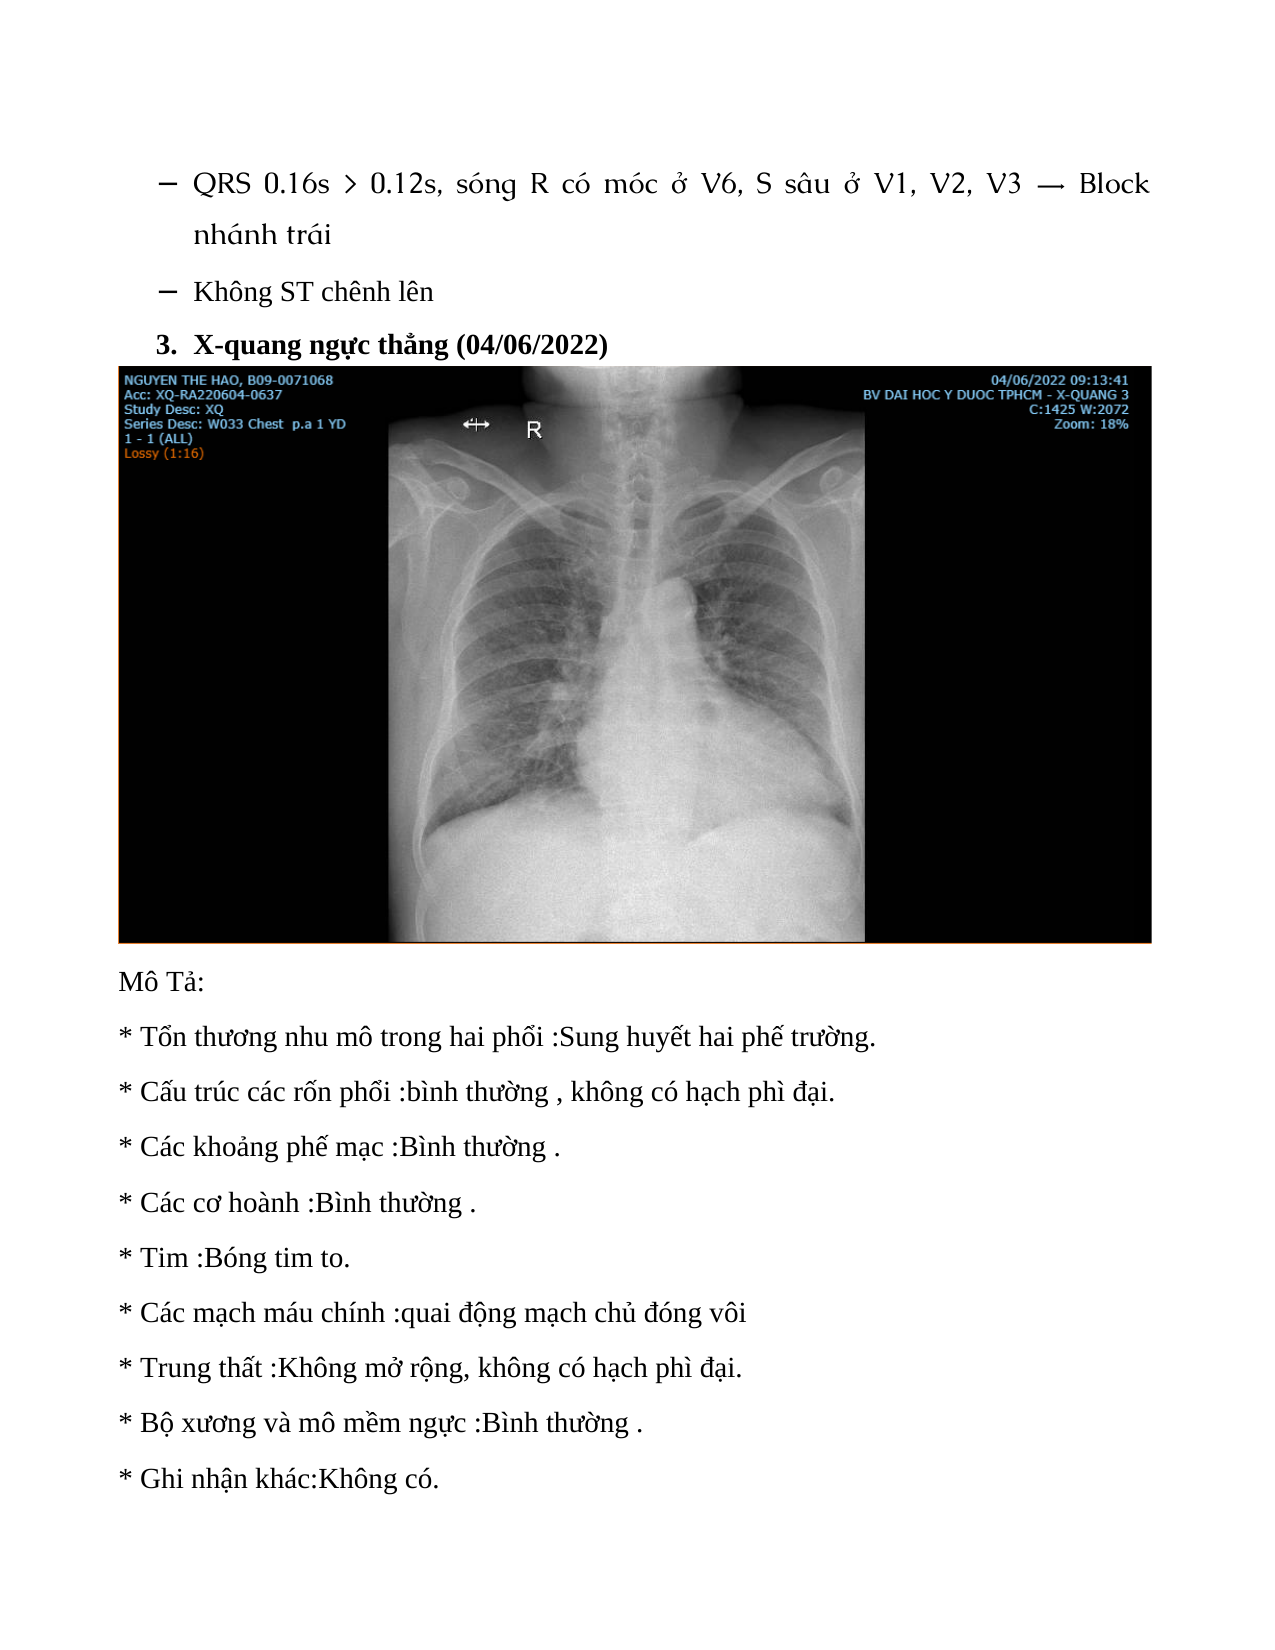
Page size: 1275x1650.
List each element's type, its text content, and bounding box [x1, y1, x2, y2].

list Không ST chênh lên [156, 259, 1152, 318]
text * Bộ xương và mô mềm ngực :Bình thường . [118, 1406, 1152, 1439]
text * Các khoảng phế mạc :Bình thường . [118, 1129, 1152, 1163]
text * Tim :Bóng tim to. [118, 1240, 1152, 1273]
text Mô Tả: [118, 964, 1152, 997]
list X-quang ngực thẳng (04/06/2022) [156, 327, 1152, 361]
text * Trung thất :Không mở rộng, không có hạch phì đại. [118, 1350, 1152, 1384]
text * Các cơ hoành :Bình thường . [118, 1185, 1152, 1218]
text * Các mạch máu chính :quai động mạch chủ đóng vôi [118, 1295, 1152, 1329]
text * Cấu trúc các rốn phổi :bình thường , không có hạch phì đại. [118, 1074, 1152, 1108]
text * Tổn thương nhu mô trong hai phổi :Sung huyết hai phế trường. [118, 1019, 1152, 1053]
picture [118, 366, 1152, 944]
text * Ghi nhận khác:Không có. [118, 1461, 1152, 1494]
